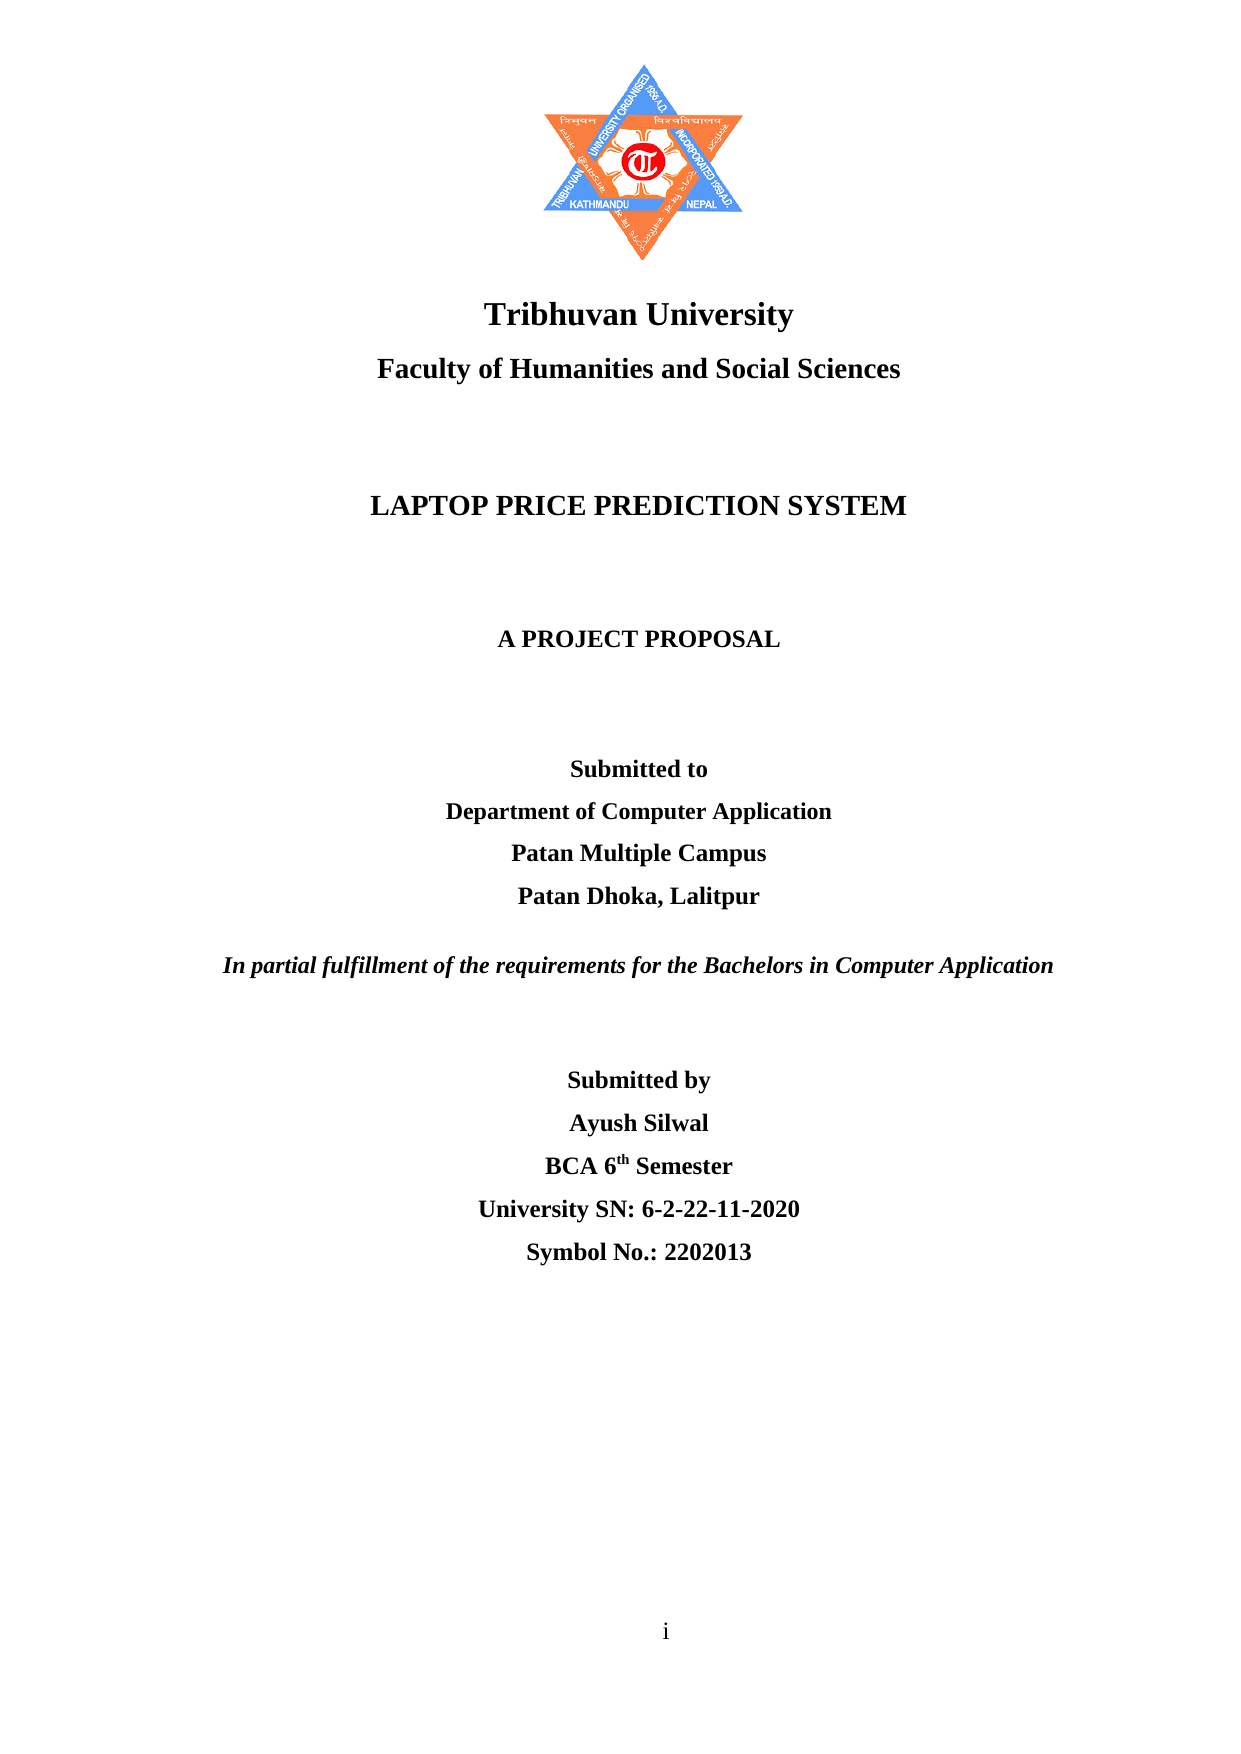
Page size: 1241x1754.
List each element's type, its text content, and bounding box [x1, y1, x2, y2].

text LAPTOP PRICE PREDICTION SYSTEM [187, 488, 1090, 521]
text Faculty of Humanities and Social Sciences [187, 351, 1090, 385]
text A PROJECT PROPOSAL [187, 624, 1090, 653]
text BCA 6th Semester [187, 1151, 1090, 1180]
picture [541, 64, 745, 260]
text Submitted by [187, 1065, 1090, 1093]
text Patan Dhoka, Lalitpur [187, 881, 1090, 910]
text University SN: 6-2-22-11-2020 [187, 1194, 1090, 1223]
text Ayush Silwal [187, 1108, 1090, 1137]
text Submitted to [187, 754, 1090, 782]
text Symbol No.: 2202013 [187, 1237, 1090, 1266]
text Department of Computer Application [187, 797, 1090, 824]
text Patan Multiple Campus [187, 838, 1090, 867]
text In partial fulfillment of the requirements for the Bachelors in Computer Application [187, 951, 1090, 978]
text Tribhuvan University [187, 294, 1090, 332]
